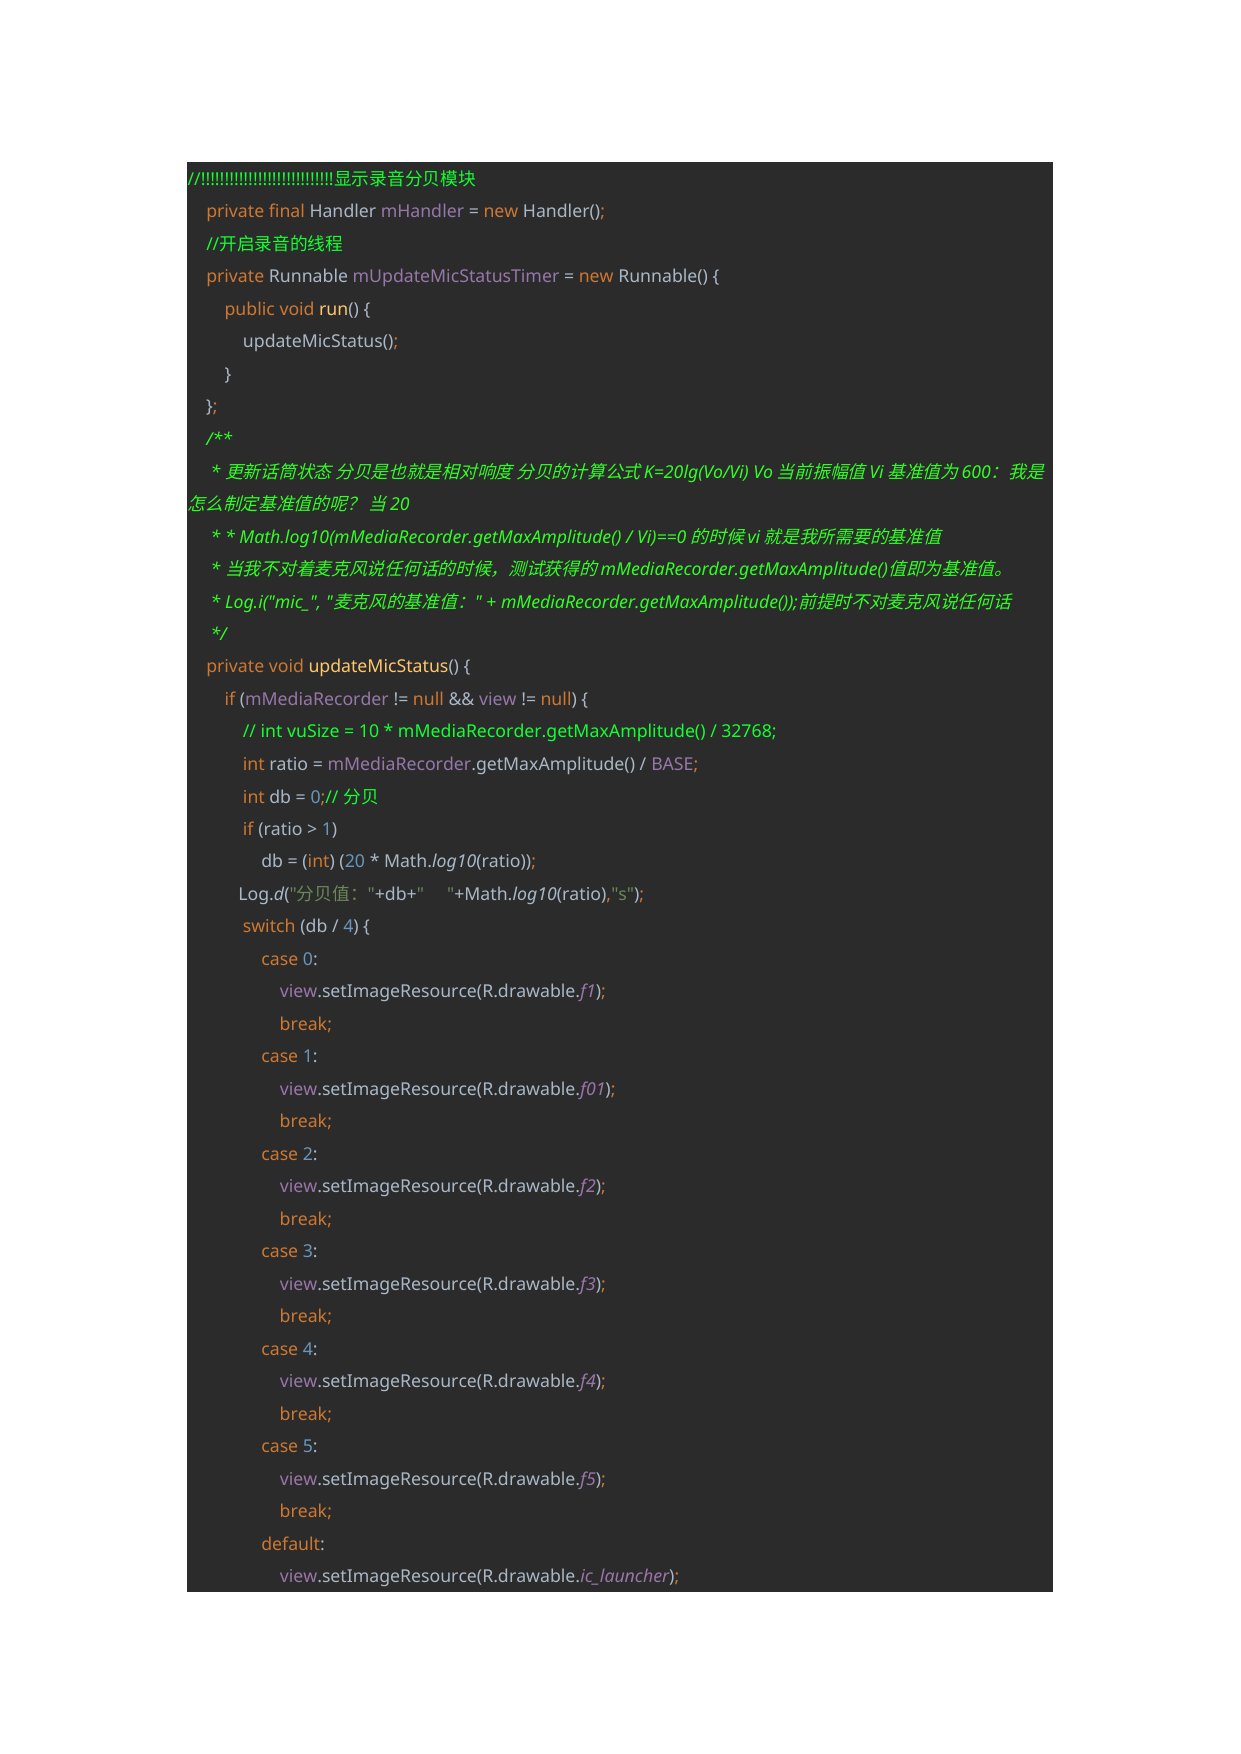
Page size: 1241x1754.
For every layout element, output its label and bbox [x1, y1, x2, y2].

text [187, 162, 1053, 1592]
